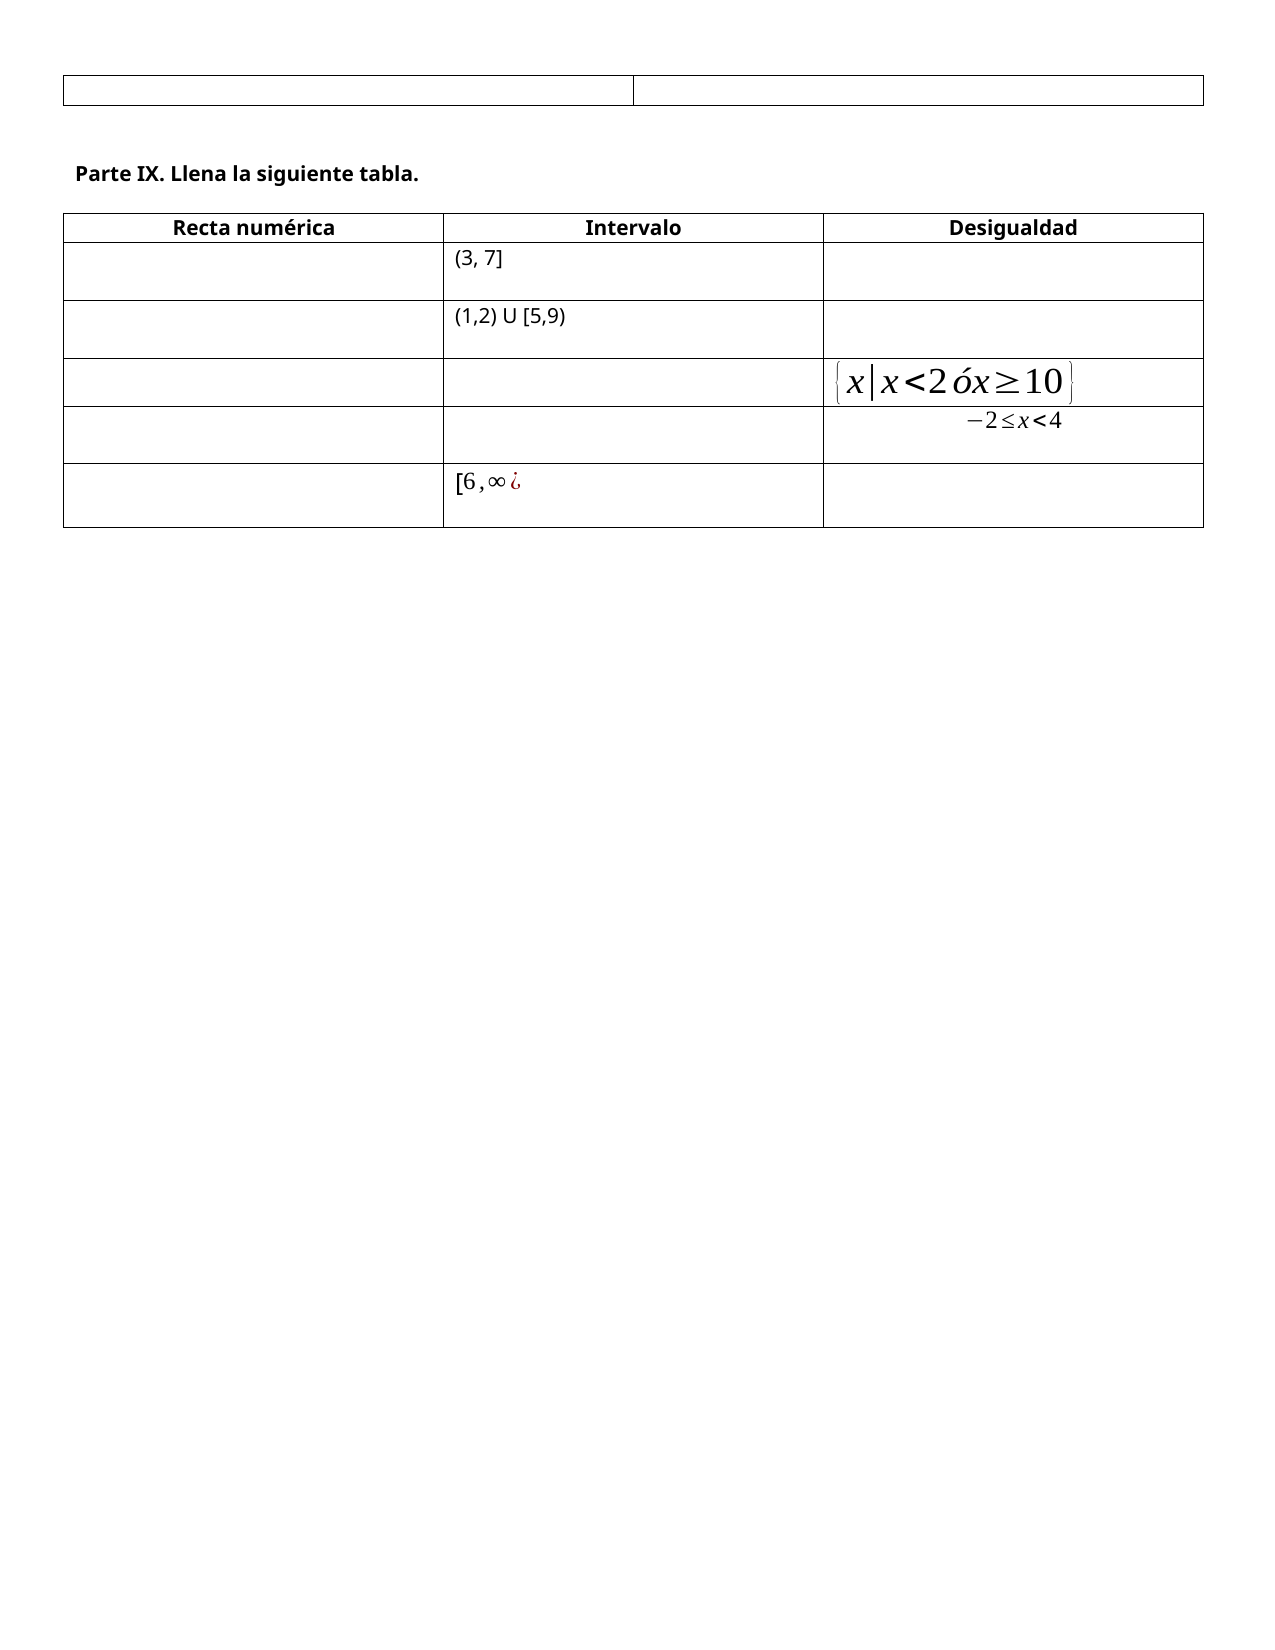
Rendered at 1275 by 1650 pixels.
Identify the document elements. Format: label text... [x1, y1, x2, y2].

table_cell [824, 359, 1203, 406]
text Parte IX. Llena la siguiente tabla. [75, 159, 1200, 187]
table_cell [824, 243, 1203, 300]
table_cell [444, 407, 823, 463]
table_cell [824, 301, 1203, 358]
table_cell [64, 301, 443, 358]
table_header Recta numérica [64, 214, 443, 242]
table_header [634, 76, 1203, 104]
table_cell (3, 7] [444, 243, 823, 300]
table_cell [64, 243, 443, 300]
table_cell [824, 407, 1203, 463]
table_cell [ [444, 464, 823, 527]
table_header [64, 76, 633, 104]
table_cell [64, 407, 443, 463]
table_cell [824, 464, 1203, 527]
table_cell [64, 359, 443, 406]
table_cell (1,2) U [5,9) [444, 301, 823, 358]
table_cell [64, 464, 443, 527]
table_cell [444, 359, 823, 406]
table_header Desigualdad [824, 214, 1203, 242]
table_header Intervalo [444, 214, 823, 242]
